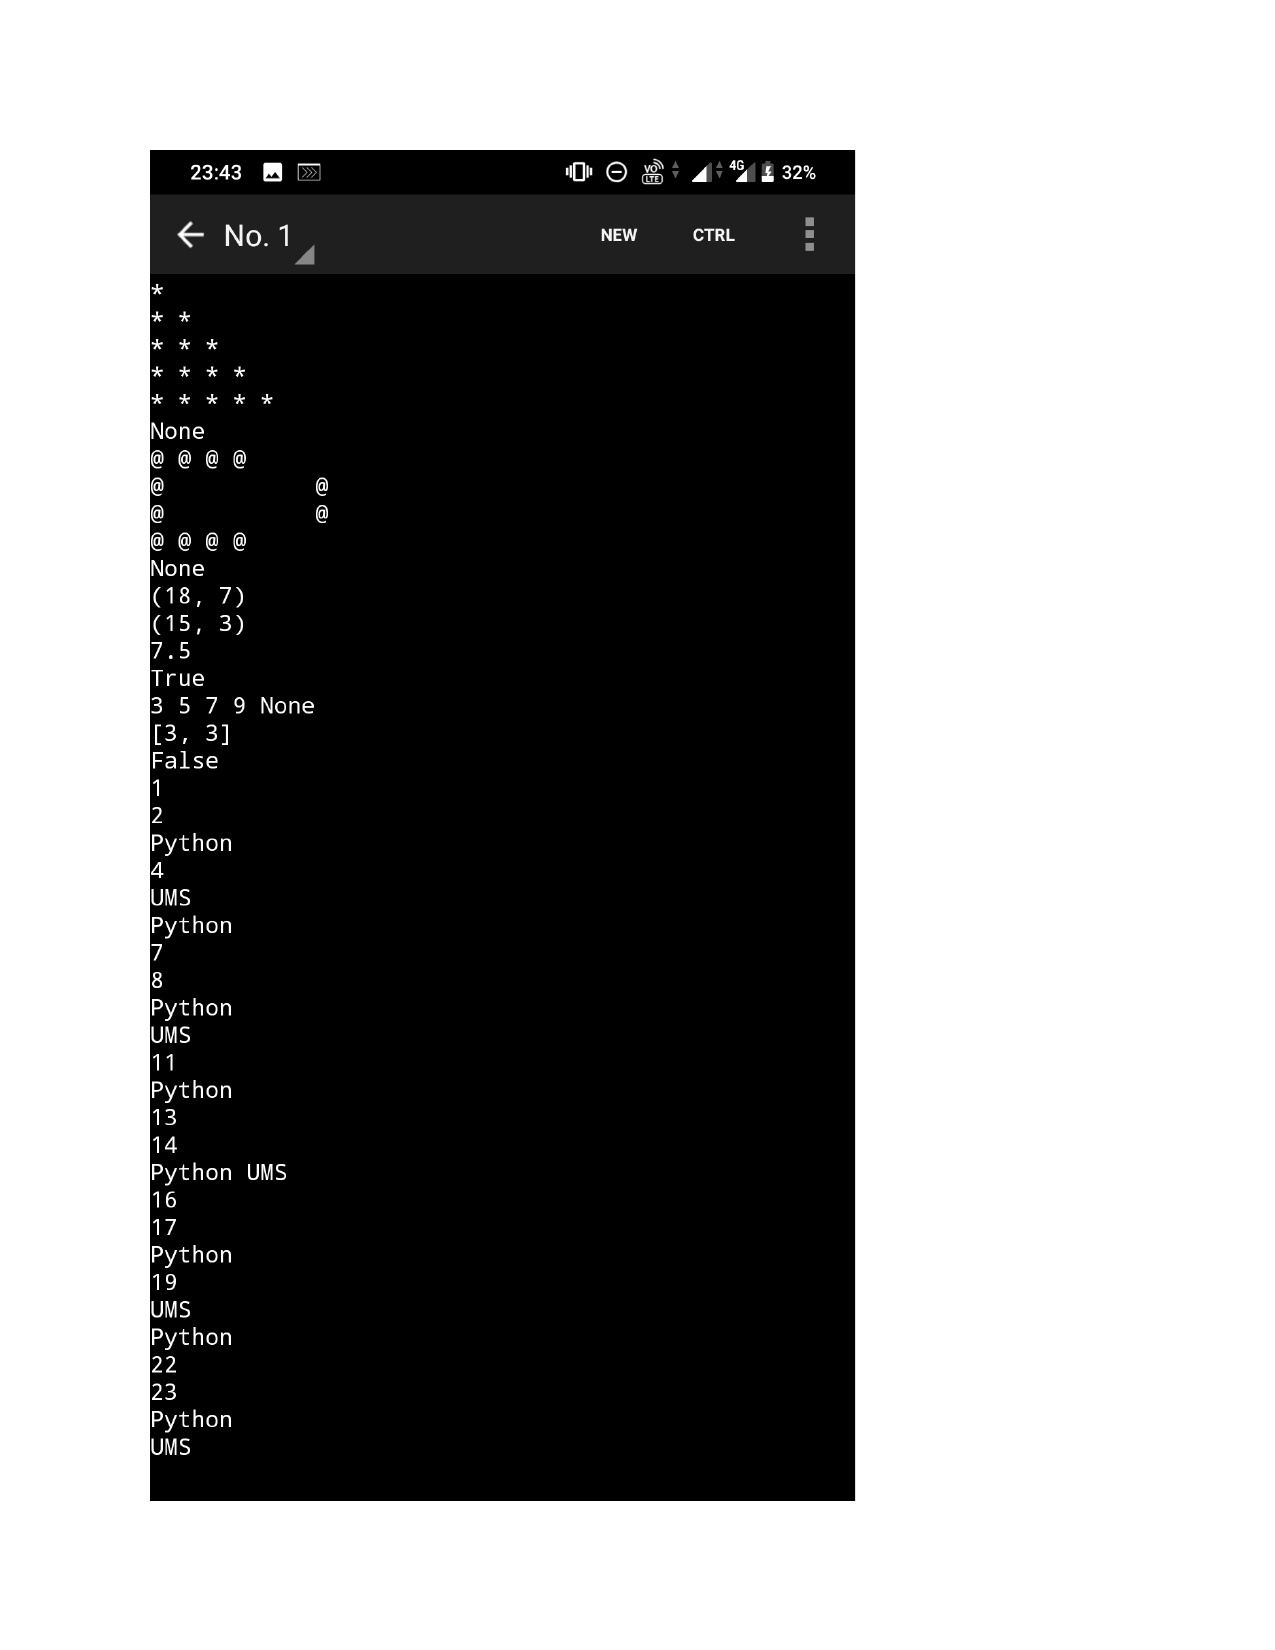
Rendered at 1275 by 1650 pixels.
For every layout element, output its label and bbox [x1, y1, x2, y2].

picture [150, 150, 855, 1501]
